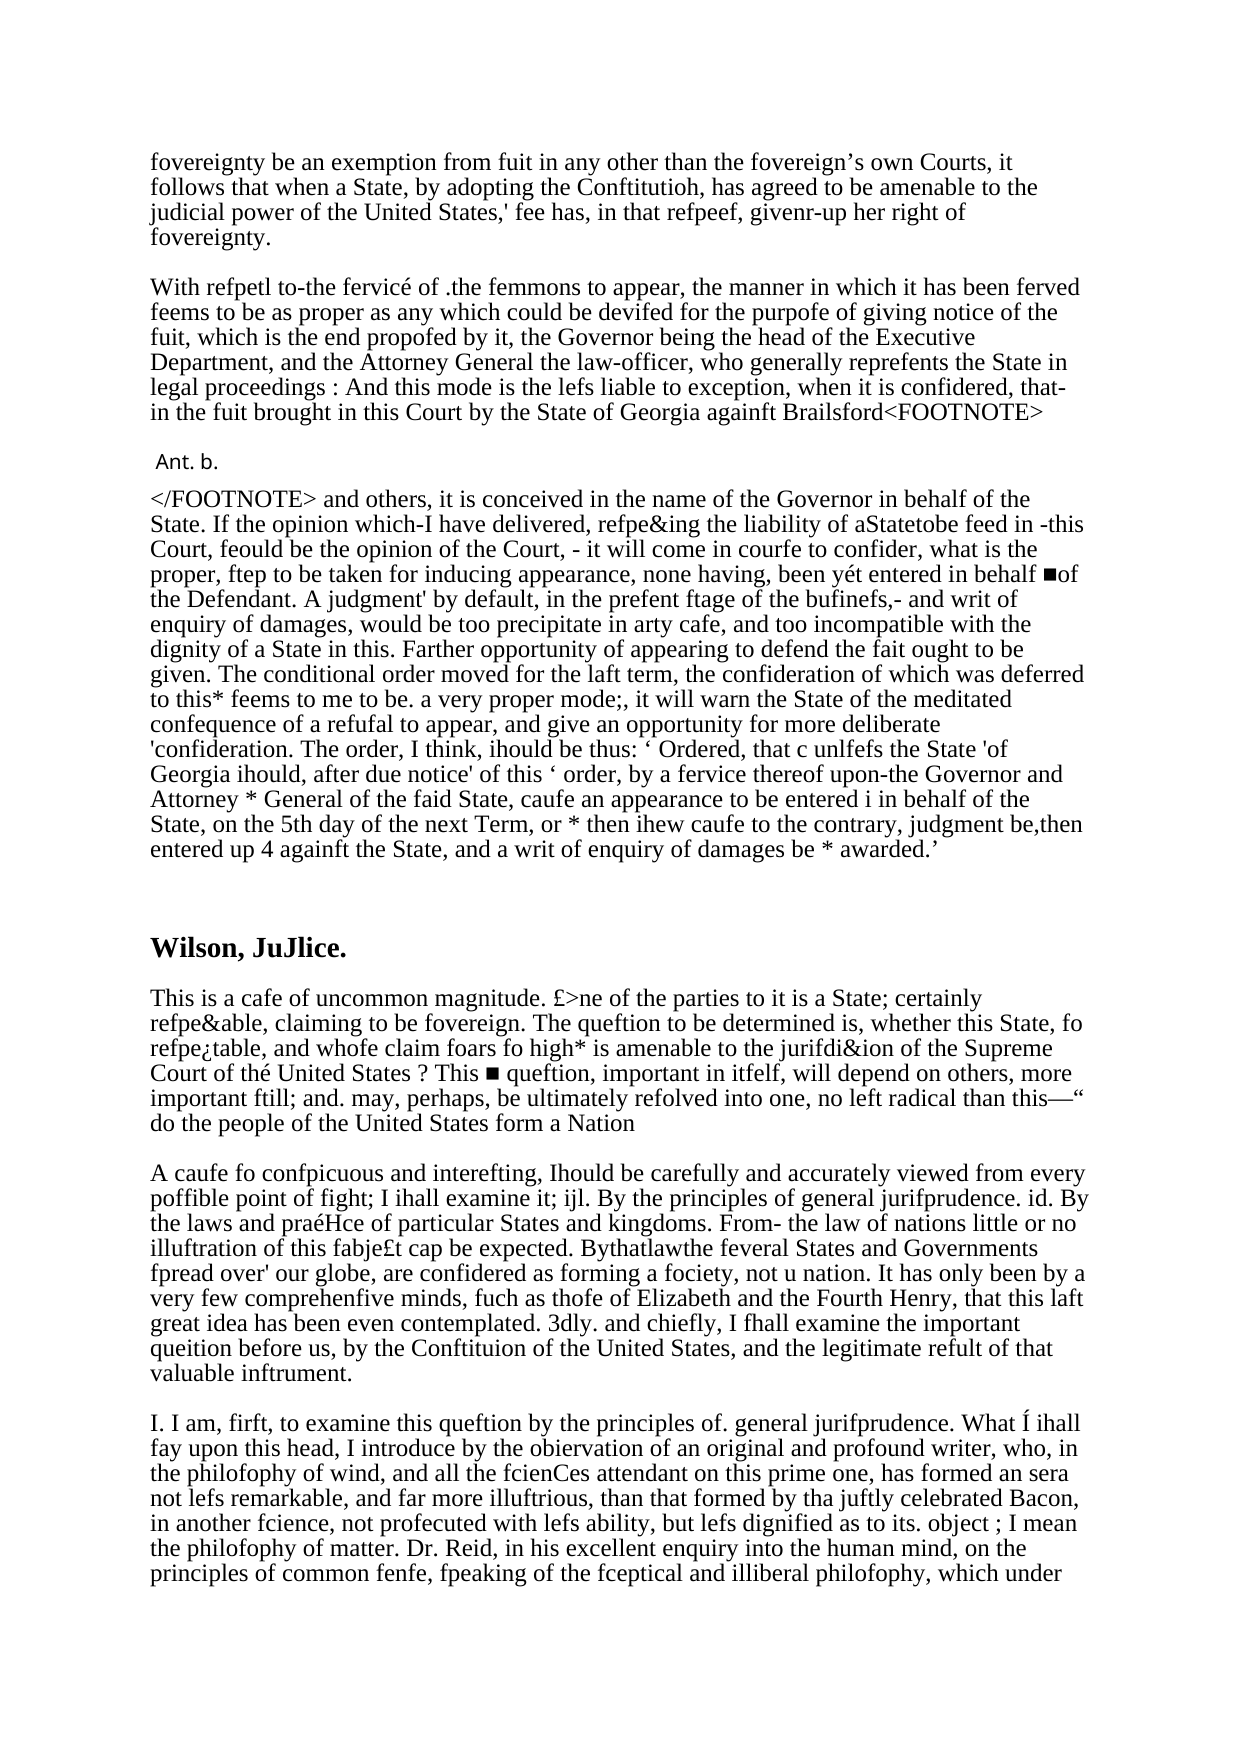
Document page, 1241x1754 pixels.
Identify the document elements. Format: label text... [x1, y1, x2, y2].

text </FOOTNOTE> and others, it is conceived in the name of the Governor in behalf of the State. If the opinion which-I have delivered, refpe&ing the liability of aStatetobe feed in -this Court, feould be the opinion of the Court, - it will come in courfe to confider, what is the proper, ftep to be taken for inducing appearance, none having, been yét entered in behalf ■of the Defendant. A judgment' by default, in the prefent ftage of the bufinefs,- and writ of enquiry of damages, would be too precipitate in arty cafe, and too incompatible with the dignity of a State in this. Farther opportunity of appearing to defend the fait ought to be given. The conditional order moved for the laft term, the confideration of which was deferred to this* feems to me to be. a very proper mode;, it will warn the State of the meditated confequence of a refufal to appear, and give an opportunity for more deliberate 'confideration. The order, I think, ihould be thus: ‘ Ordered, that c unlfefs the State 'of Georgia ihould, after due notice' of this ‘ order, by a fervice thereof upon-the Governor and Attorney * General of the faid State, caufe an appearance to be entered i in behalf of the State, on the 5th day of the next Term, or * then ihew caufe to the contrary, judgment be,then entered up 4 againft the State, and a writ of enquiry of damages be * awarded.’ [150, 487, 1090, 862]
text A caufe fo confpicuous and interefting, Ihould be carefully and accurately viewed from every poffible point of fight; I ihall examine it; ijl. By the principles of general jurifprudence. id. By the laws and praéHce of particular States and kingdoms. From- the law of nations little or no illuftration of this fabje£t cap be expected. Bythatlawthe feveral States and Governments fpread over' our globe, are confidered as forming a fociety, not u nation. It has only been by a very few comprehenfive minds, fuch as thofe of Elizabeth and the Fourth Henry, that this laft great idea has been even contemplated. 3dly. and chiefly, I fhall examine the important queition before us, by the Conftituion of the United States, and the legitimate refult of that valuable inftrument. [150, 1162, 1090, 1387]
text With refpetl to-the fervicé of .the femmons to appear, the manner in which it has been ferved feems to be as proper as any which could be devifed for the purpofe of giving notice of the fuit, which is the end propofed by it, the Governor being the head of the Executive Department, and the Attorney General the law-officer, who generally reprefents the State in legal proceedings : And this mode is the lefs liable to exception, when it is confidered, that- in the fuit brought in this Court by the State of Georgia againft Brailsford<FOOTNOTE> [150, 275, 1090, 425]
text Ant. b. [150, 450, 1090, 475]
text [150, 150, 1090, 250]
subtitle Wilson, JuJlice. [150, 937, 1090, 962]
text This is a cafe of uncommon magnitude. £>ne of the parties to it is a State; certainly refpe&able, claiming to be fovereign. The queftion to be determined is, whether this State, fo refpe¿table, and whofe claim foars fo high* is amenable to the jurifdi&ion of the Supreme Court of thé United States ? This ■ queftion, important in itfelf, will depend on others, more important ftill; and. may, perhaps, be ultimately refolved into one, no left radical than this—“ do the people of the United States form a Nation [150, 987, 1090, 1137]
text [150, 1412, 1090, 1587]
